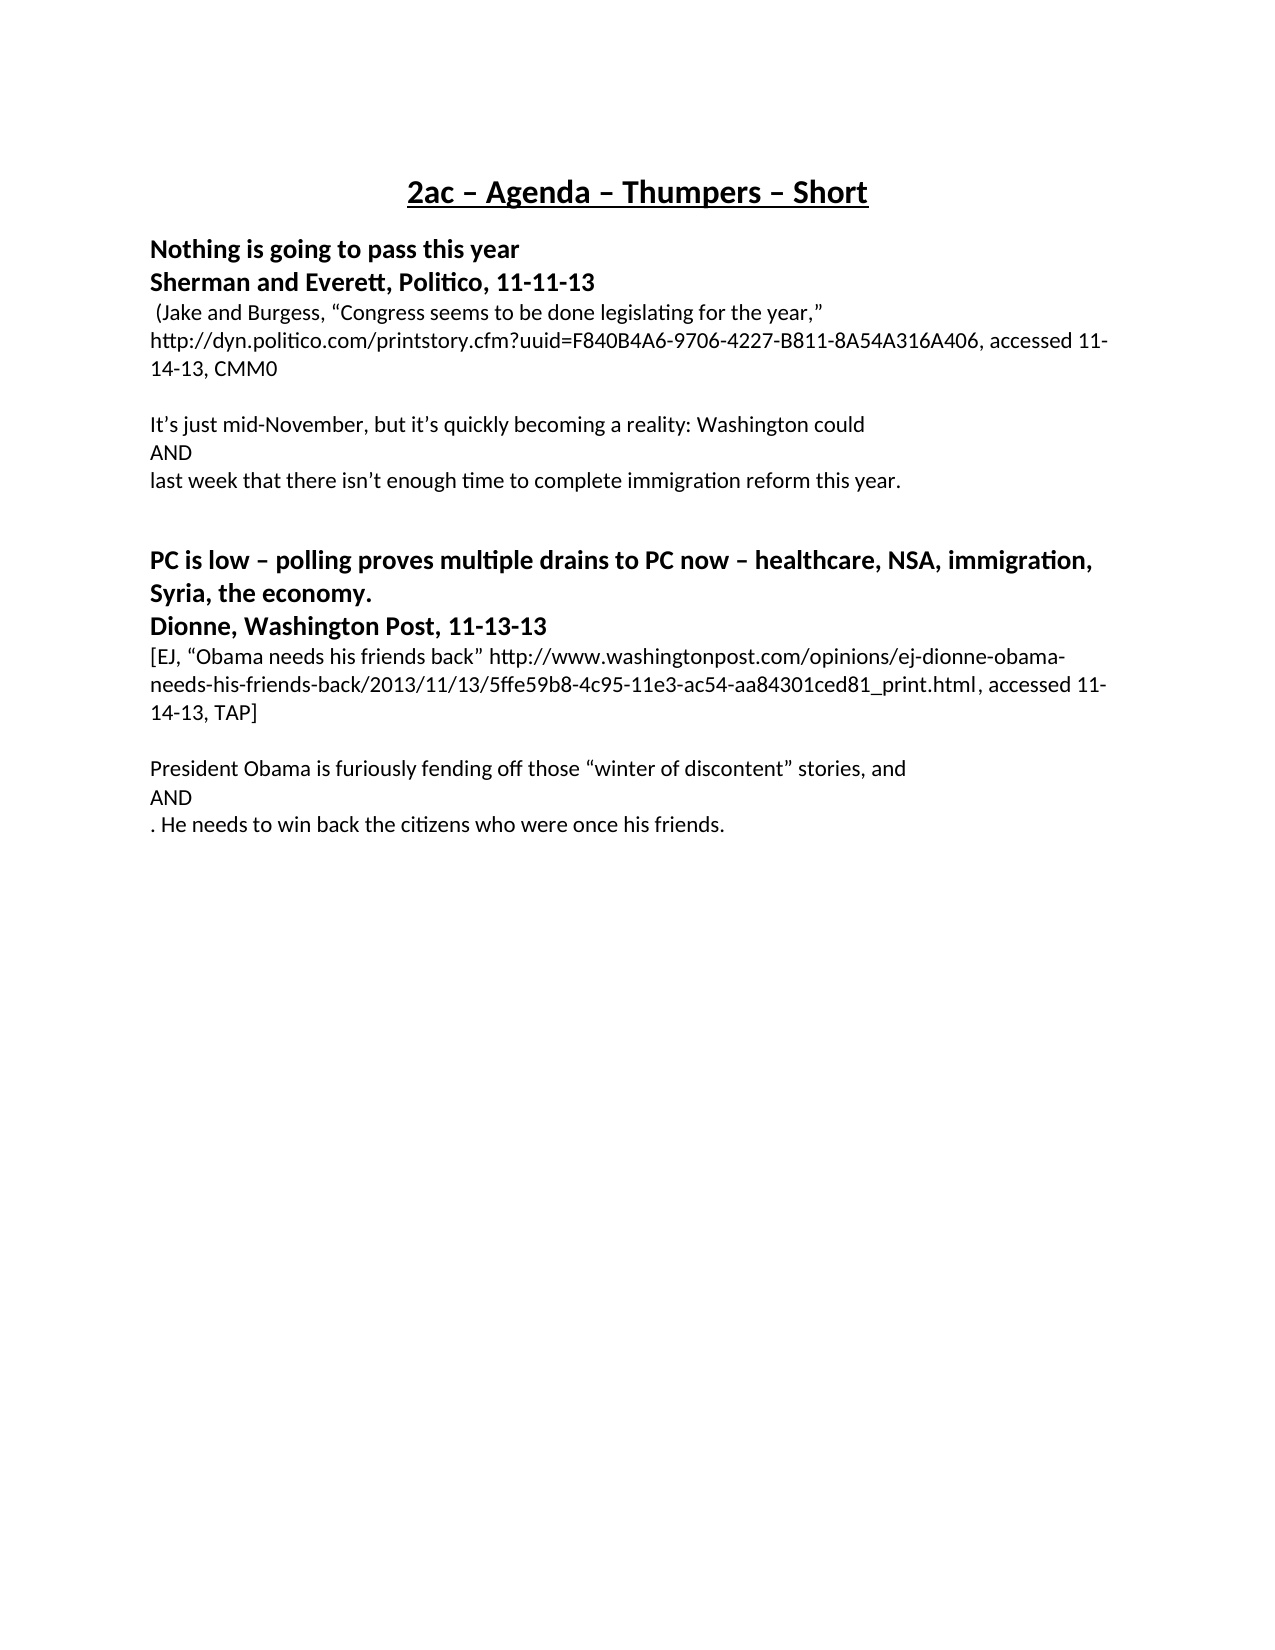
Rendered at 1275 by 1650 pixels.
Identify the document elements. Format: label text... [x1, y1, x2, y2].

subtitle PC is low – polling proves multiple drains to PC now – healthcare, NSA, immigration, Syria, the economy. [150, 543, 1125, 609]
text AND [150, 438, 1125, 467]
text Dionne, Washington Post, 11-13-13 [150, 609, 1125, 642]
text AND [150, 783, 1125, 811]
text (Jake and Burgess, “Congress seems to be done legislating for the year,” http://dyn.politico.com/printstory.cfm?uuid=F840B4A6-9706-4227-B811-8A54A316A406, accessed 11-14-13, CMM0 [150, 298, 1125, 382]
text Sherman and Everett, Politico, 11-11-13 [150, 265, 1125, 298]
text [EJ, “Obama needs his friends back” http://www.washingtonpost.com/opinions/ej-dionne-obama-needs-his-friends-back/2013/11/13/5ffe59b8-4c95-11e3-ac54-aa84301ced81_print.html, accessed 11-14-13, TAP] [150, 642, 1125, 727]
subtitle Nothing is going to pass this year [150, 232, 1125, 265]
text last week that there isn’t enough time to complete immigration reform this year. [150, 467, 1125, 494]
text . He needs to win back the citizens who were once his friends. [150, 811, 1125, 839]
text President Obama is furiously fending off those “winter of discontent” stories, and [150, 754, 1125, 783]
text It’s just mid-November, but it’s quickly becoming a reality: Washington could [150, 411, 1125, 438]
subtitle 2ac – Agenda – Thumpers – Short [150, 171, 1125, 212]
